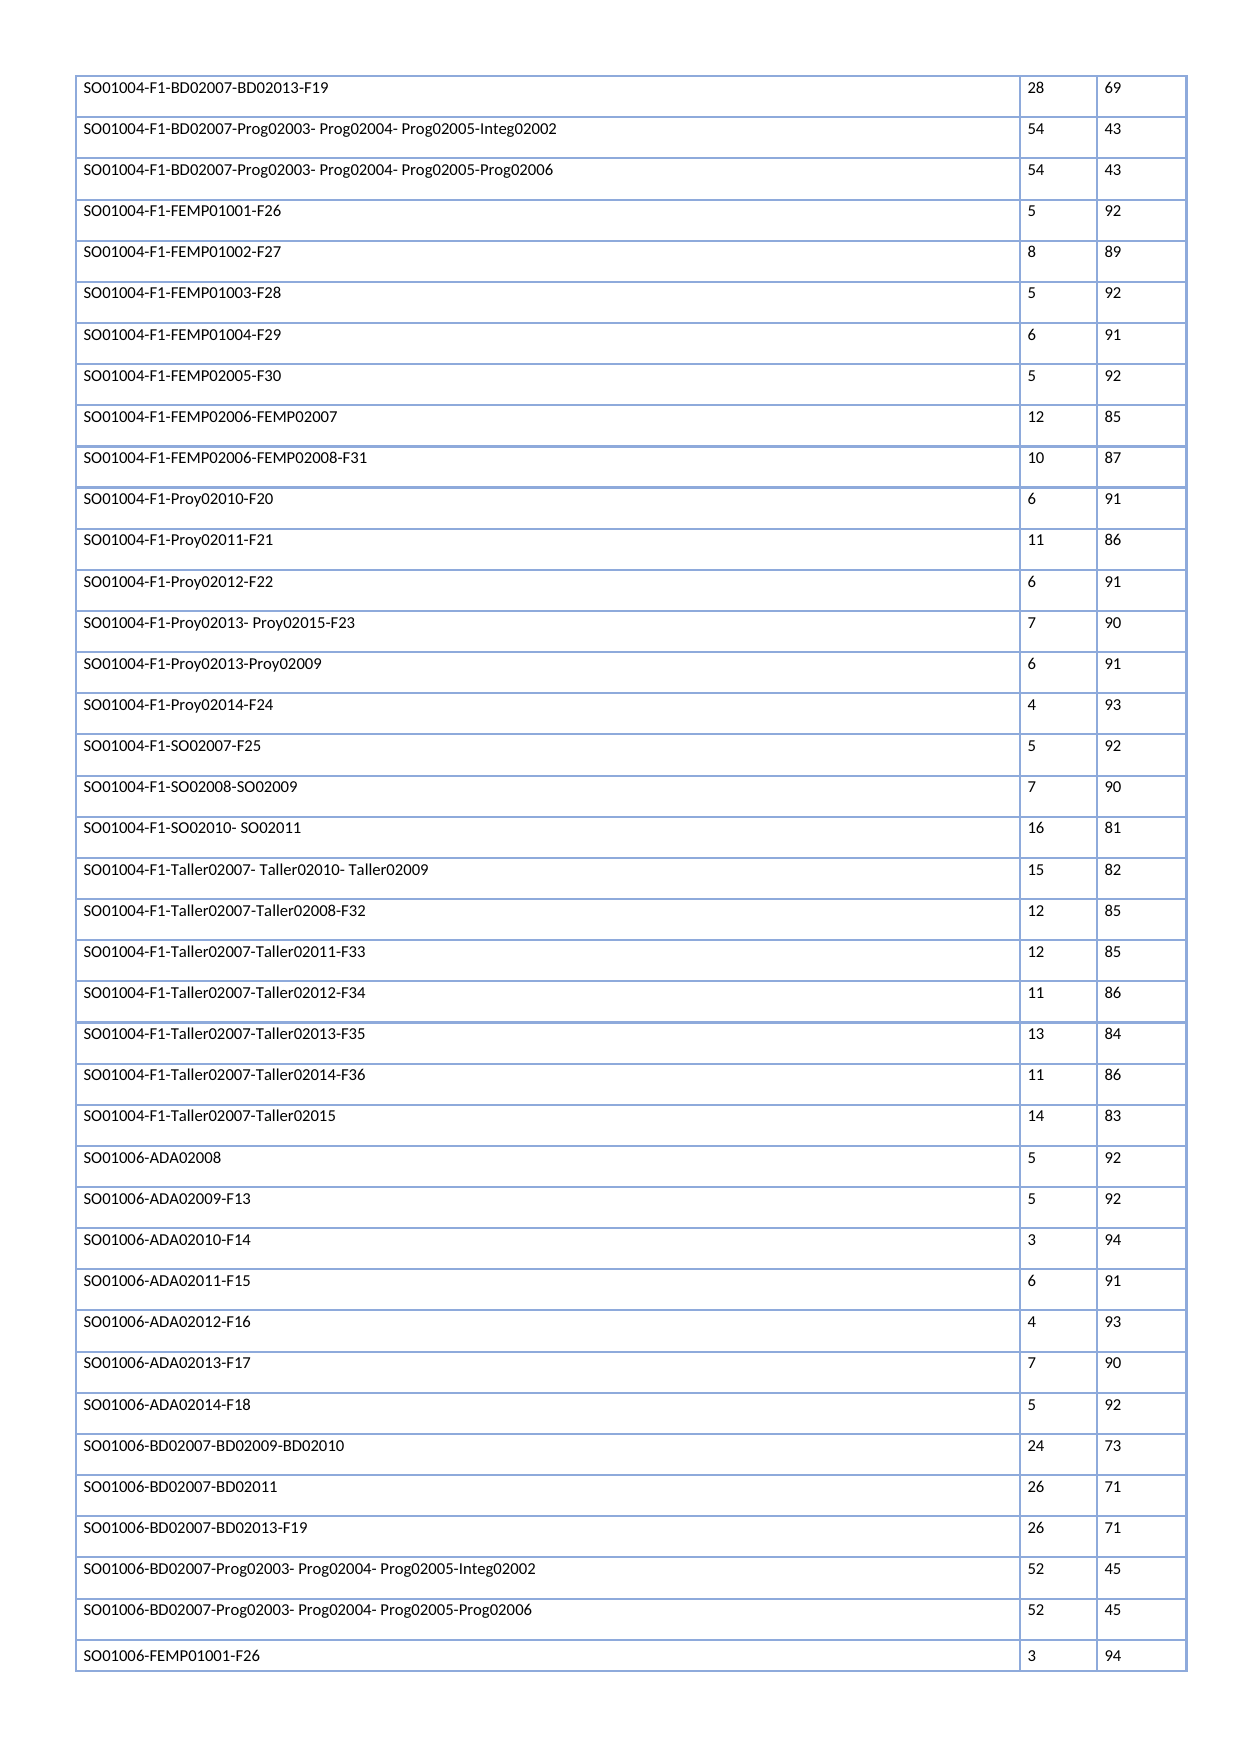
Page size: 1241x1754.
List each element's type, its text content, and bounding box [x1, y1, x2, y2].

table_cell 5 [1021, 1188, 1096, 1227]
table_cell 91 [1098, 1270, 1185, 1309]
table_cell 5 [1021, 365, 1096, 404]
table_cell 69 [1098, 77, 1185, 116]
table_cell SO01006-ADA02014-F18 [77, 1394, 1019, 1433]
table_cell SO01004-F1-Taller02007-Taller02012-F34 [77, 982, 1019, 1021]
table_cell SO01004-F1-BD02007-Prog02003- Prog02004- Prog02005-Prog02006 [77, 159, 1019, 198]
table_cell SO01004-F1-Proy02013- Proy02015-F23 [77, 612, 1019, 651]
table_cell 7 [1021, 612, 1096, 651]
table_cell 54 [1021, 159, 1096, 198]
table_cell SO01004-F1-BD02007-Prog02003- Prog02004- Prog02005-Integ02002 [77, 118, 1019, 157]
table_cell 6 [1021, 324, 1096, 363]
table_cell 14 [1021, 1106, 1096, 1145]
table_cell 71 [1098, 1476, 1185, 1515]
table_cell SO01006-ADA02013-F17 [77, 1353, 1019, 1392]
table_cell 16 [1021, 818, 1096, 857]
table_cell 11 [1021, 1065, 1096, 1104]
table_cell 5 [1021, 735, 1096, 774]
table_cell 92 [1098, 1394, 1185, 1433]
table_cell 92 [1098, 201, 1185, 239]
table_cell 52 [1021, 1558, 1096, 1597]
table_cell 90 [1098, 777, 1185, 816]
table_cell SO01004-F1-Proy02011-F21 [77, 530, 1019, 569]
table_cell 86 [1098, 530, 1185, 569]
table_cell SO01004-F1-Proy02014-F24 [77, 694, 1019, 733]
table_cell 12 [1021, 941, 1096, 980]
table_cell 90 [1098, 612, 1185, 651]
table_cell 5 [1021, 1394, 1096, 1433]
table_cell SO01006-ADA02008 [77, 1147, 1019, 1186]
table_cell 12 [1021, 900, 1096, 939]
table_cell 52 [1021, 1600, 1096, 1638]
table_cell SO01006-BD02007-BD02013-F19 [77, 1517, 1019, 1556]
table_cell 43 [1098, 159, 1185, 198]
table_cell 85 [1098, 406, 1185, 445]
table_cell SO01006-BD02007-Prog02003- Prog02004- Prog02005-Integ02002 [77, 1558, 1019, 1597]
table_cell 6 [1021, 571, 1096, 610]
table_cell 6 [1021, 1270, 1096, 1309]
table_cell SO01004-F1-SO02008-SO02009 [77, 777, 1019, 816]
table_cell 6 [1021, 489, 1096, 528]
table_cell 45 [1098, 1558, 1185, 1597]
table_cell 3 [1021, 1641, 1096, 1670]
table_cell SO01004-F1-FEMP02006-FEMP02008-F31 [77, 448, 1019, 486]
table_cell 7 [1021, 1353, 1096, 1392]
table_cell SO01006-ADA02009-F13 [77, 1188, 1019, 1227]
table_cell 4 [1021, 694, 1096, 733]
table_cell 89 [1098, 242, 1185, 281]
table_cell SO01004-F1-FEMP01001-F26 [77, 201, 1019, 239]
table_cell 11 [1021, 530, 1096, 569]
table_cell 90 [1098, 1353, 1185, 1392]
table_cell SO01004-F1-BD02007-BD02013-F19 [77, 77, 1019, 116]
table_cell SO01006-BD02007-Prog02003- Prog02004- Prog02005-Prog02006 [77, 1600, 1019, 1638]
table_cell 92 [1098, 735, 1185, 774]
table_cell 5 [1021, 283, 1096, 322]
table_cell SO01004-F1-Taller02007-Taller02011-F33 [77, 941, 1019, 980]
table_cell 86 [1098, 1065, 1185, 1104]
table_cell SO01004-F1-Proy02012-F22 [77, 571, 1019, 610]
table_cell 45 [1098, 1600, 1185, 1638]
table_cell 7 [1021, 777, 1096, 816]
table_cell SO01006-ADA02010-F14 [77, 1229, 1019, 1268]
table_cell 92 [1098, 1147, 1185, 1186]
table_cell 91 [1098, 571, 1185, 610]
table_cell SO01004-F1-Taller02007-Taller02013-F35 [77, 1024, 1019, 1062]
table_cell SO01006-BD02007-BD02009-BD02010 [77, 1435, 1019, 1474]
table_cell 85 [1098, 900, 1185, 939]
table_cell SO01006-ADA02012-F16 [77, 1311, 1019, 1351]
table_cell 85 [1098, 941, 1185, 980]
table_cell 93 [1098, 1311, 1185, 1351]
table_cell 81 [1098, 818, 1185, 857]
table_cell 92 [1098, 365, 1185, 404]
table_cell 3 [1021, 1229, 1096, 1268]
table_cell 91 [1098, 653, 1185, 692]
table_cell 24 [1021, 1435, 1096, 1474]
table_cell 10 [1021, 448, 1096, 486]
table_cell 6 [1021, 653, 1096, 692]
table_cell 54 [1021, 118, 1096, 157]
table_cell SO01004-F1-Taller02007-Taller02014-F36 [77, 1065, 1019, 1104]
table_cell SO01004-F1-FEMP01004-F29 [77, 324, 1019, 363]
table_cell SO01004-F1-FEMP01002-F27 [77, 242, 1019, 281]
table_cell SO01004-F1-FEMP02006-FEMP02007 [77, 406, 1019, 445]
table_cell 94 [1098, 1641, 1185, 1670]
table_cell SO01004-F1-Proy02010-F20 [77, 489, 1019, 528]
table_cell 87 [1098, 448, 1185, 486]
table_cell 12 [1021, 406, 1096, 445]
table_cell 91 [1098, 324, 1185, 363]
table_cell 11 [1021, 982, 1096, 1021]
table_cell SO01004-F1-Taller02007- Taller02010- Taller02009 [77, 859, 1019, 898]
table_cell 94 [1098, 1229, 1185, 1268]
table_cell 28 [1021, 77, 1096, 116]
table_cell SO01004-F1-Taller02007-Taller02008-F32 [77, 900, 1019, 939]
table_cell 92 [1098, 1188, 1185, 1227]
table_cell 86 [1098, 982, 1185, 1021]
table_cell 82 [1098, 859, 1185, 898]
table_cell SO01004-F1-Taller02007-Taller02015 [77, 1106, 1019, 1145]
table_cell 26 [1021, 1517, 1096, 1556]
table_cell 5 [1021, 201, 1096, 239]
table_cell 73 [1098, 1435, 1185, 1474]
table_cell SO01006-ADA02011-F15 [77, 1270, 1019, 1309]
table_cell 71 [1098, 1517, 1185, 1556]
table_cell 4 [1021, 1311, 1096, 1351]
table_cell 5 [1021, 1147, 1096, 1186]
table_cell 84 [1098, 1024, 1185, 1062]
table_cell SO01004-F1-FEMP02005-F30 [77, 365, 1019, 404]
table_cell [77, 1641, 1019, 1670]
table_cell 13 [1021, 1024, 1096, 1062]
table_cell 43 [1098, 118, 1185, 157]
table_cell 83 [1098, 1106, 1185, 1145]
table_cell 26 [1021, 1476, 1096, 1515]
table_cell 93 [1098, 694, 1185, 733]
table_cell SO01004-F1-FEMP01003-F28 [77, 283, 1019, 322]
table_cell 15 [1021, 859, 1096, 898]
table_cell SO01006-BD02007-BD02011 [77, 1476, 1019, 1515]
table_cell SO01004-F1-SO02010- SO02011 [77, 818, 1019, 857]
table_cell 92 [1098, 283, 1185, 322]
table_cell 91 [1098, 489, 1185, 528]
table_cell SO01004-F1-SO02007-F25 [77, 735, 1019, 774]
table_cell SO01004-F1-Proy02013-Proy02009 [77, 653, 1019, 692]
table_cell 8 [1021, 242, 1096, 281]
